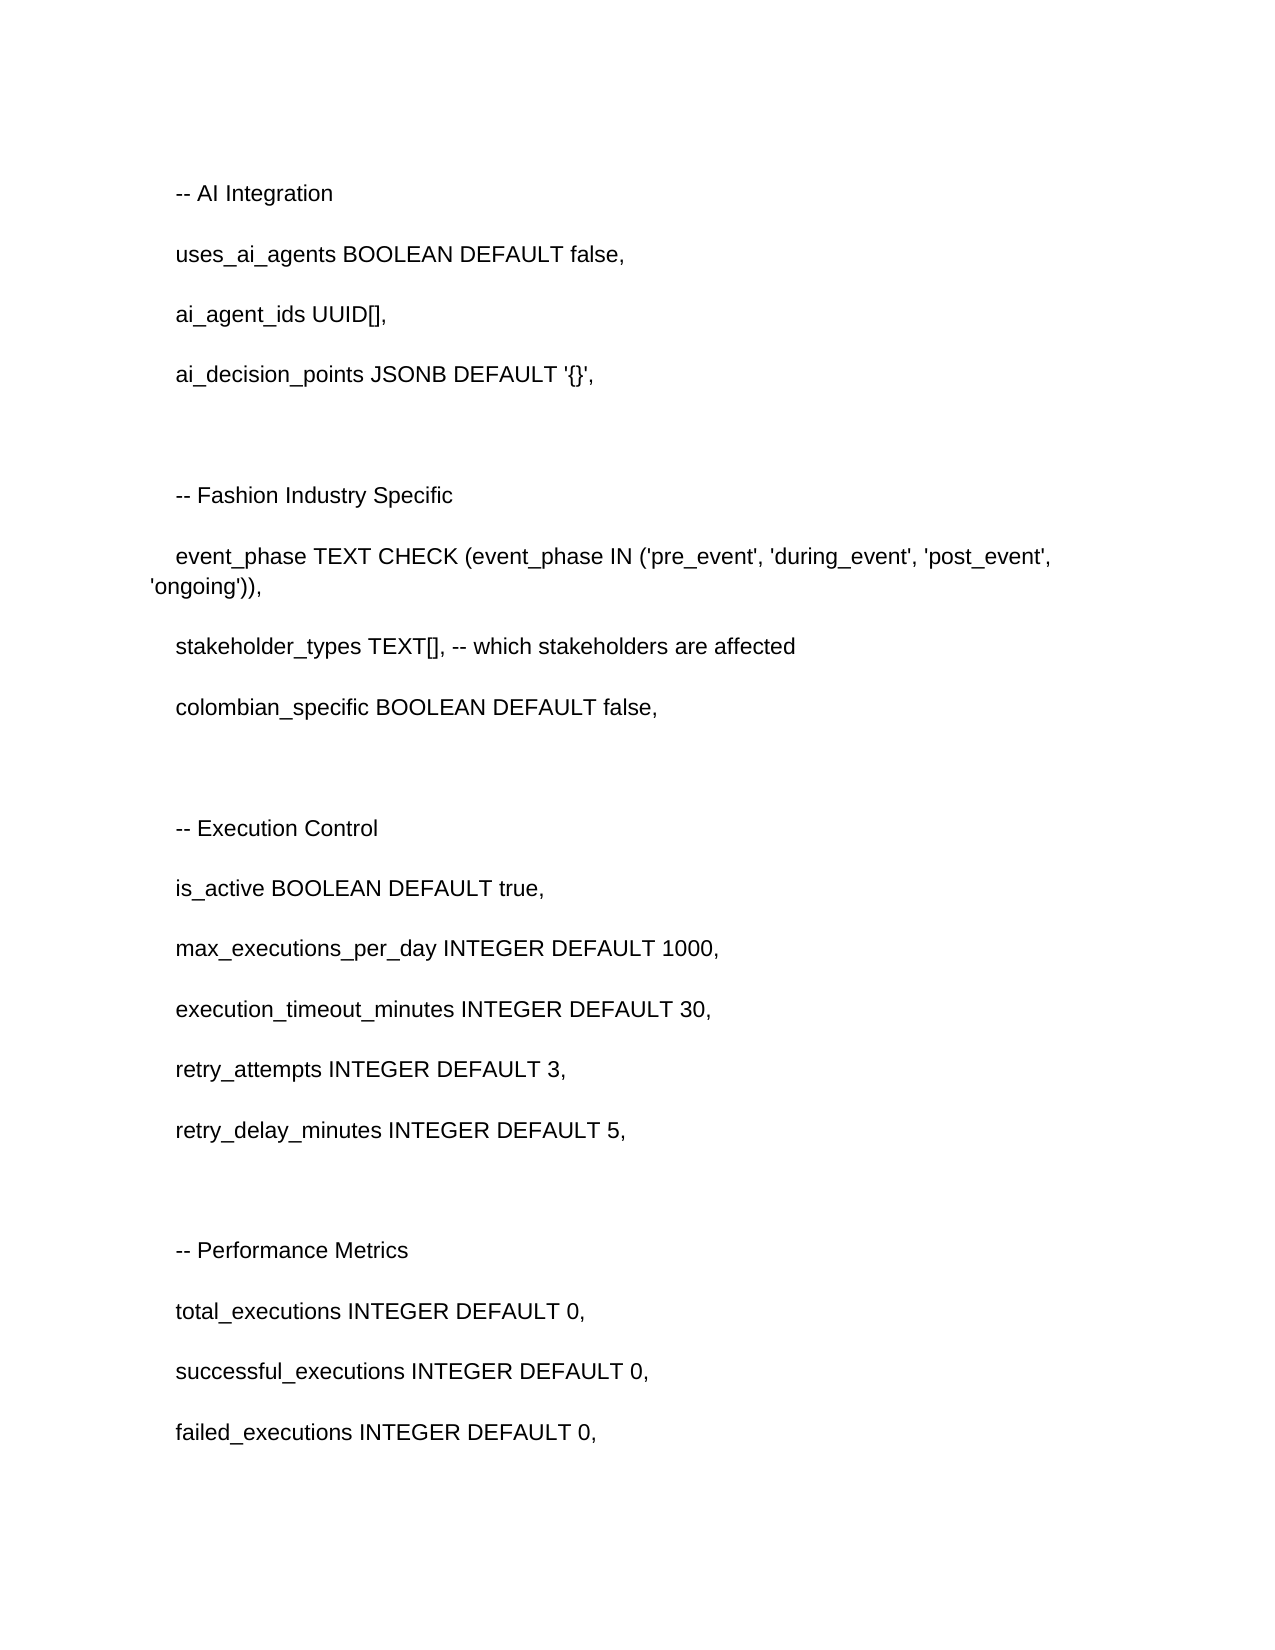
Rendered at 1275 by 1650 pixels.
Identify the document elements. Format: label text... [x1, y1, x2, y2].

text max_executions_per_day INTEGER DEFAULT 1000, [150, 935, 1125, 962]
text ai_agent_ids UUID[], [150, 301, 1125, 327]
text retry_attempts INTEGER DEFAULT 3, [150, 1056, 1125, 1083]
text is_active BOOLEAN DEFAULT true, [150, 875, 1125, 901]
text retry_delay_minutes INTEGER DEFAULT 5, [150, 1117, 1125, 1143]
text -- AI Integration [150, 180, 1125, 207]
text -- Performance Metrics [150, 1237, 1125, 1264]
text -- Execution Control [150, 814, 1125, 841]
text execution_timeout_minutes INTEGER DEFAULT 30, [150, 996, 1125, 1022]
text successful_executions INTEGER DEFAULT 0, [150, 1358, 1125, 1385]
text stakeholder_types TEXT[], -- which stakeholders are affected [150, 633, 1125, 660]
text uses_ai_agents BOOLEAN DEFAULT false, [150, 241, 1125, 267]
text event_phase TEXT CHECK (event_phase IN ('pre_event', 'during_event', 'post_event', 'ongoing')), [150, 543, 1125, 599]
text ai_decision_points JSONB DEFAULT '{}', [150, 361, 1125, 388]
text -- Fashion Industry Specific [150, 482, 1125, 509]
text total_executions INTEGER DEFAULT 0, [150, 1298, 1125, 1324]
text colombian_specific BOOLEAN DEFAULT false, [150, 694, 1125, 720]
text failed_executions INTEGER DEFAULT 0, [150, 1419, 1125, 1445]
